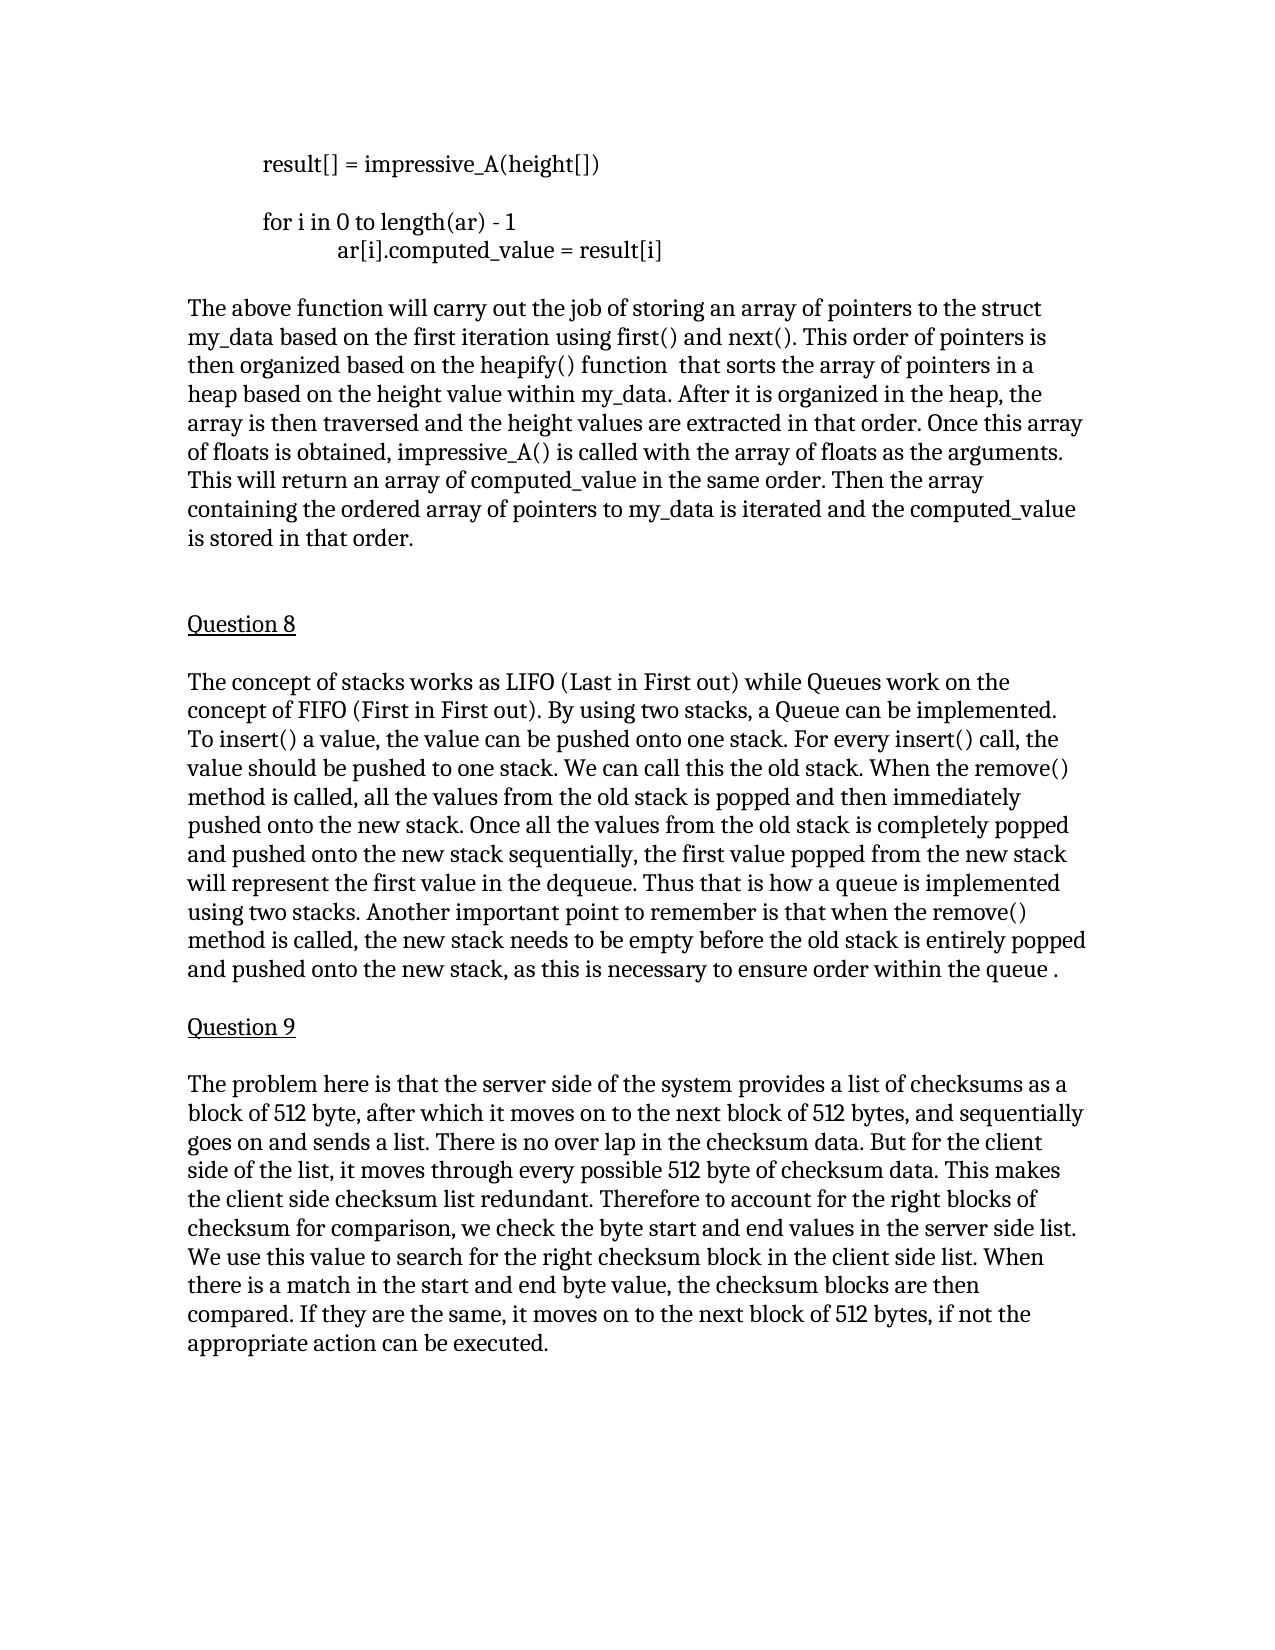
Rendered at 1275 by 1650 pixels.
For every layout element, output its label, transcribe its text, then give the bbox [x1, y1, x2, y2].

text The above function will carry out the job of storing an array of pointers to the struct my_data based on the first iteration using first() and next(). This order of pointers is then organized based on the heapify() function that sorts the array of pointers in a heap based on the height value within my_data. After it is organized in the heap, the array is then traversed and the height values are extracted in that order. Once this array of floats is obtained, impressive_A() is called with the array of floats as the arguments. This will return an array of computed_value in the same order. Then the array containing the ordered array of pointers to my_data is iterated and the computed_value is stored in that order. [187, 294, 1087, 552]
text Question 8 [187, 610, 1087, 639]
text The concept of stacks works as LIFO (Last in First out) while Queues work on the concept of FIFO (First in First out). By using two stacks, a Queue can be implemented. To insert() a value, the value can be pushed onto one stack. For every insert() call, the value should be pushed to one stack. We can call this the old stack. When the remove() method is called, all the values from the old stack is popped and then immediately pushed onto the new stack. Once all the values from the old stack is completely popped and pushed onto the new stack sequentially, the first value popped from the new stack will represent the first value in the dequeue. Thus that is how a queue is implemented using two stacks. Another important point to remember is that when the remove() method is called, the new stack needs to be empty before the old stack is entirely popped and pushed onto the new stack, as this is necessary to ensure order within the queue . [187, 667, 1087, 984]
text The problem here is that the server side of the system provides a list of checksums as a block of 512 byte, after which it moves on to the next block of 512 bytes, and sequentially goes on and sends a list. There is no over lap in the checksum data. But for the client side of the list, it moves through every possible 512 byte of checksum data. This makes the client side checksum list redundant. Therefore to account for the right blocks of checksum for comparison, we check the byte start and end values in the server side list. We use this value to search for the right checksum block in the client side list. When there is a match in the start and end byte value, the checksum blocks are then compared. If they are the same, it moves on to the next block of 512 bytes, if not the appropriate action can be executed. [187, 1070, 1087, 1357]
text for i in 0 to length(ar) - 1 [187, 207, 1087, 236]
text Question 9 [187, 1012, 1087, 1041]
text ar[i].computed_value = result[i] [187, 236, 1087, 265]
text result[] = impressive_A(height[]) [187, 150, 1087, 179]
